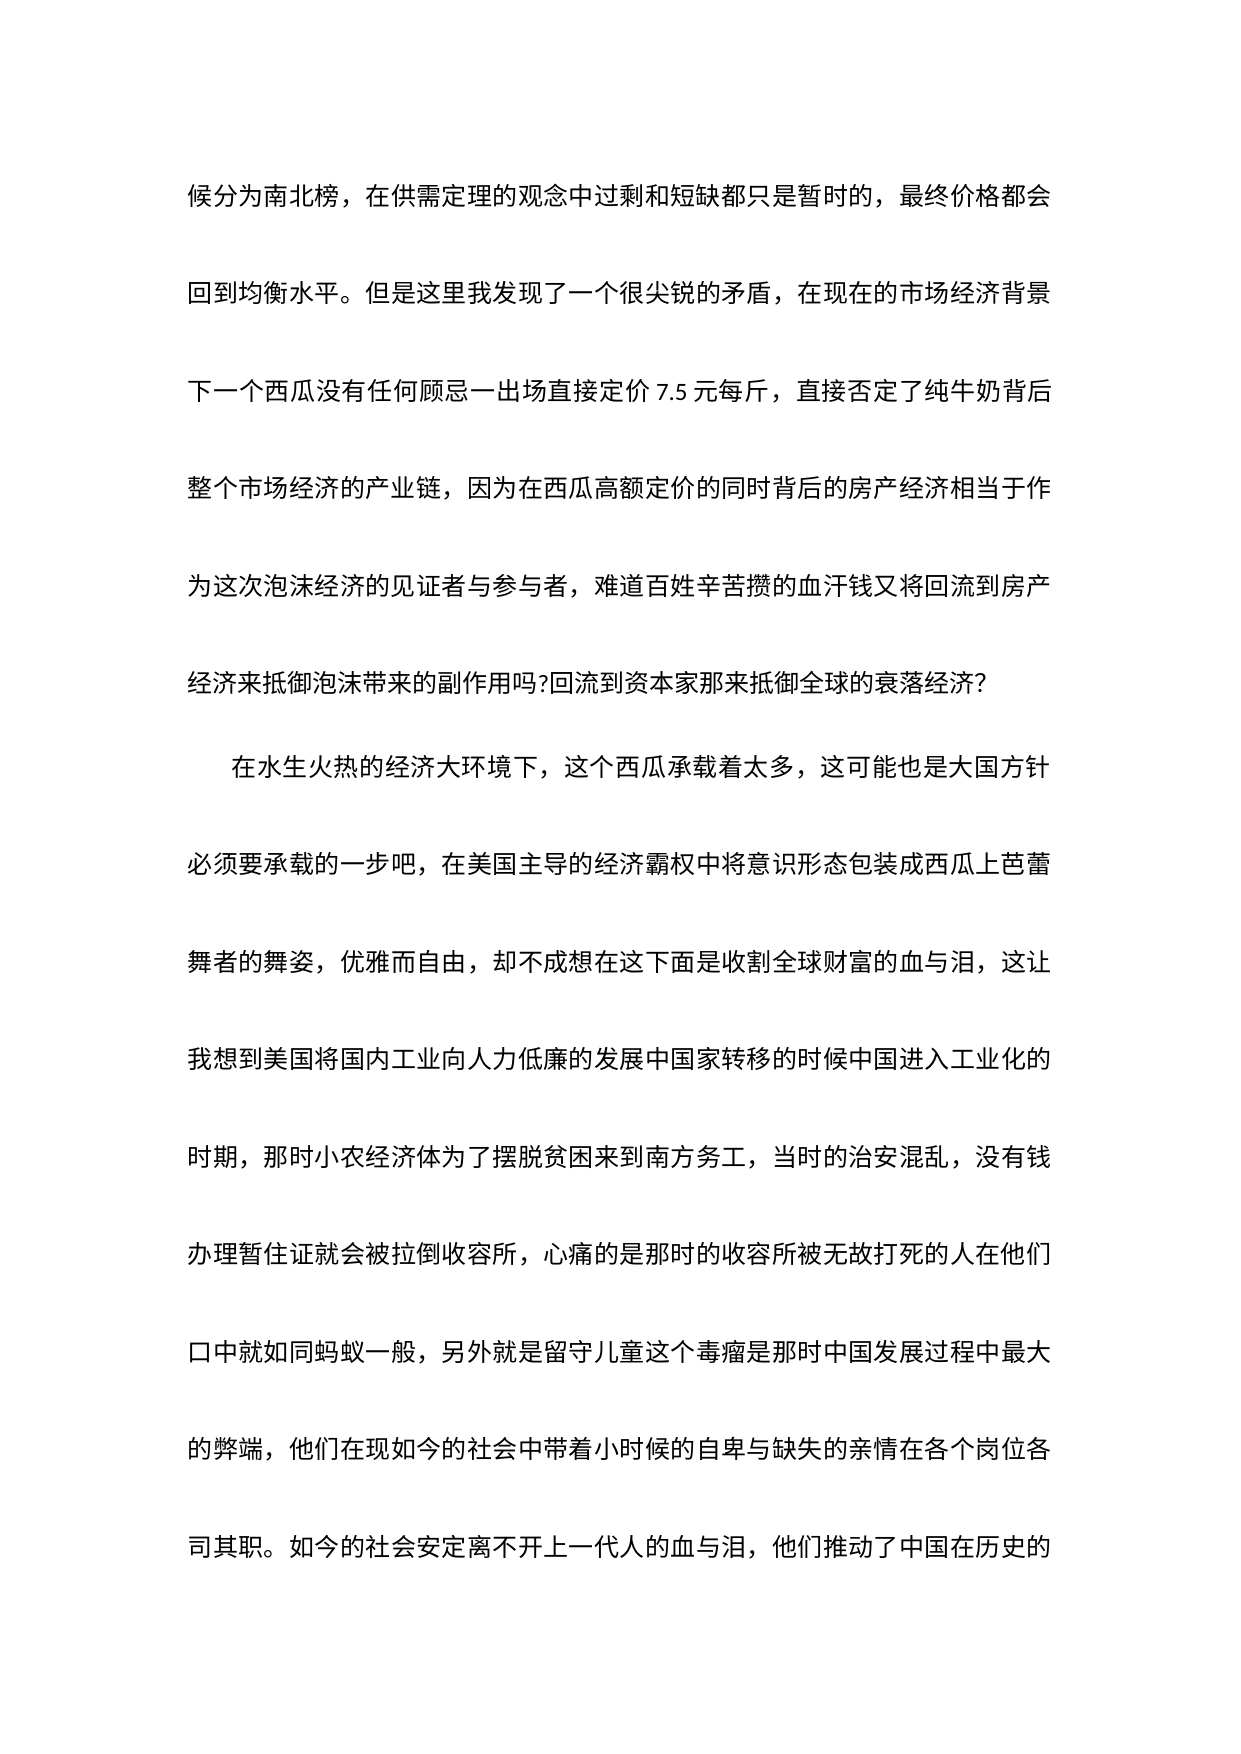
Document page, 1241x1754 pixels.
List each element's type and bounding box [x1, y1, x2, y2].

text [187, 733, 1053, 1578]
text [187, 162, 1053, 714]
